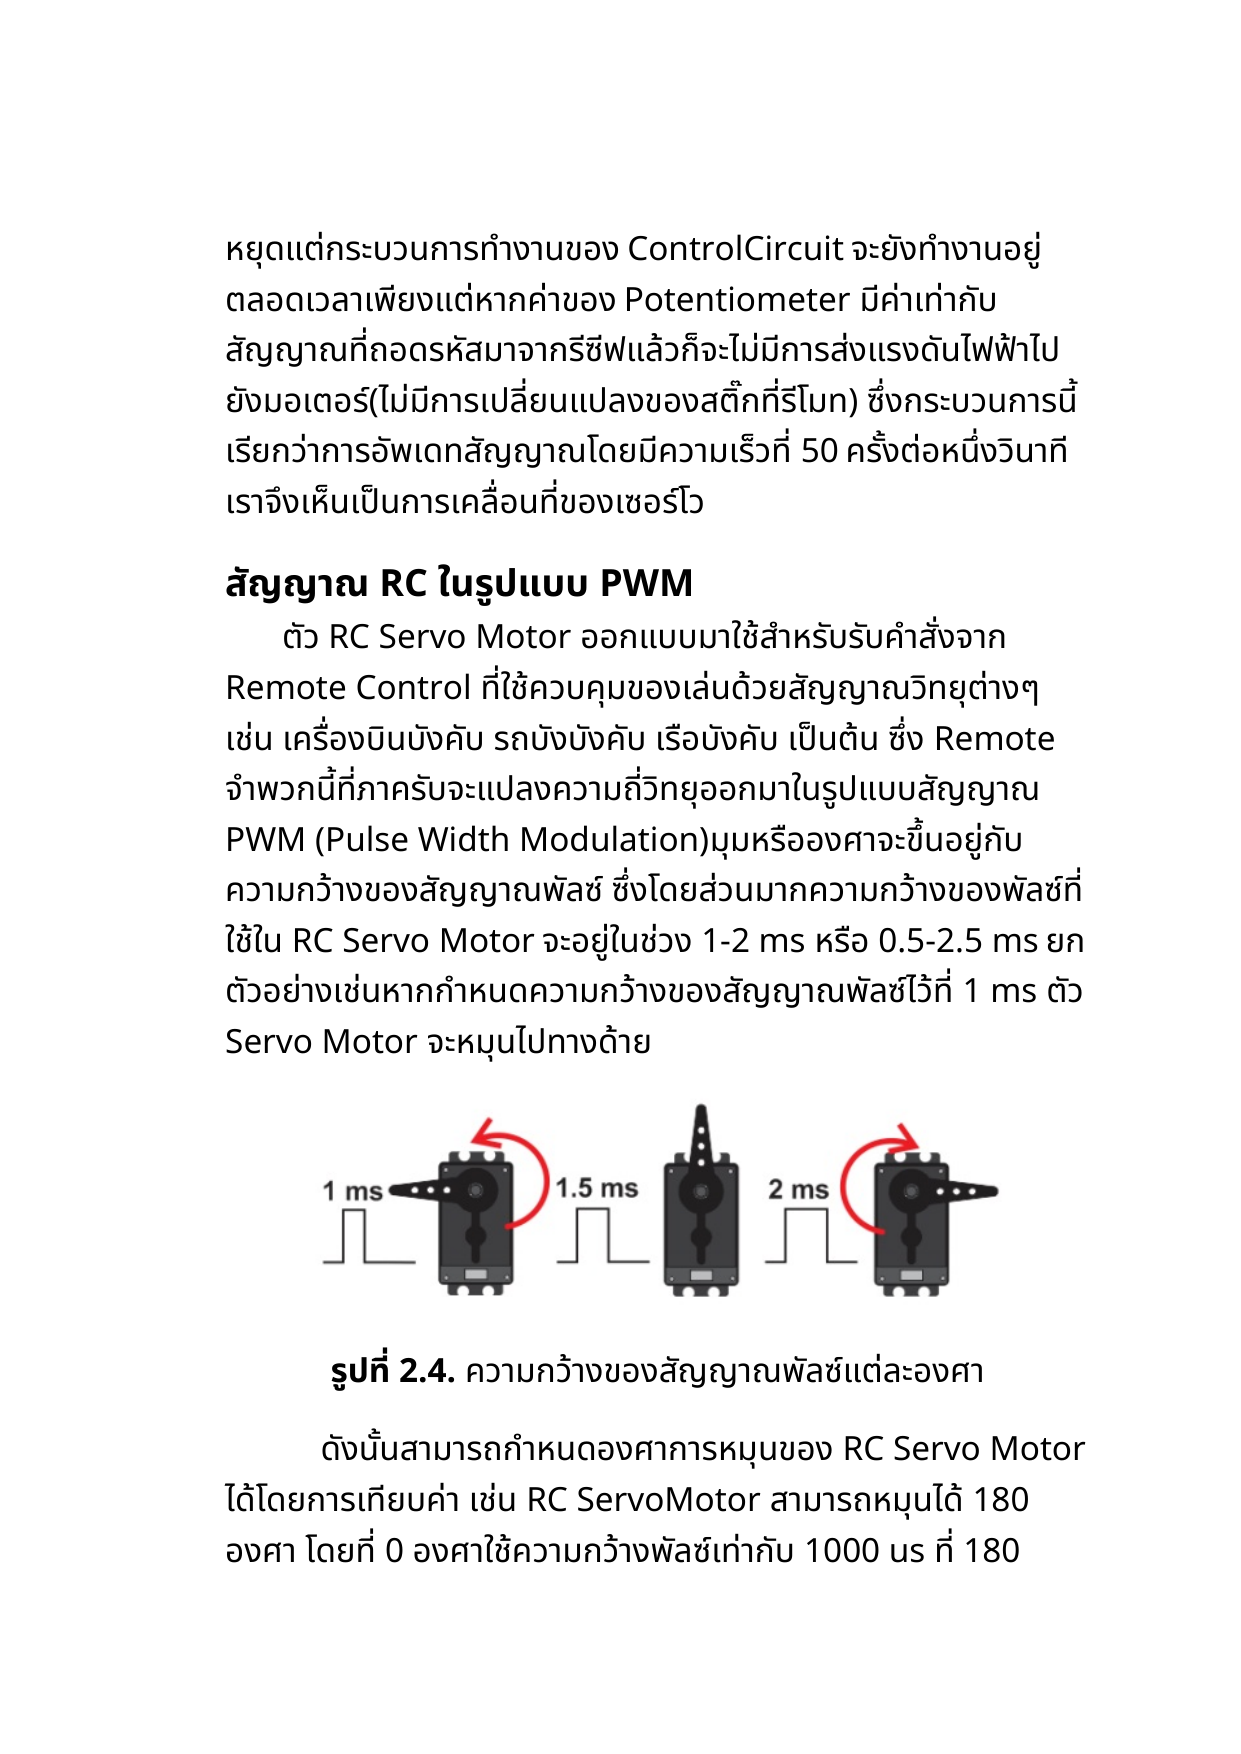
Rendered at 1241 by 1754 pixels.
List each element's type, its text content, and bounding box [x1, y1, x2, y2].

text สัญญาณ RC ในรูปแบบ PWM [225, 556, 1090, 613]
picture [285, 1068, 1030, 1328]
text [225, 225, 1090, 528]
text รูปที่ 2.4. ความกว้างของสัญญาณพัลซ์แต่ละองศา [225, 1347, 1090, 1397]
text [225, 1397, 1090, 1577]
text ตัว RC Servo Motor ออกแบบมาใช้สําหรับรับคําสั่งจาก Remote Control ที่ใช้ควบคุมของเล่นด้วยสัญญาณวิทยุต่างๆ เช่น เครื่องบินบังคับ รถบังบังคับ เรือบังคับ เป็นต้น ซึ่ง Remote จําพวกนี้ที่ภาครับจะแปลงความถี่วิทยุออกมาในรูปแบบสัญญาณ PWM (Pulse Width Modulation)มุมหรือองศาจะขึ้นอยู่กับความกว้างของสัญญาณพัลซ์ ซึ่งโดยส่วนมากความกว้างของพัลซ์ที่ใช้ใน RC Servo Motorจะอยู่ในช่วง 1-2 ms หรือ 0.5-2.5 msยกตัวอย่างเช่นหากกําหนดความกว้างของสัญญาณพัลซ์ไว้ที่ 1 ms ตัว Servo Motor จะหมุนไปทางด้าย [225, 613, 1090, 1068]
